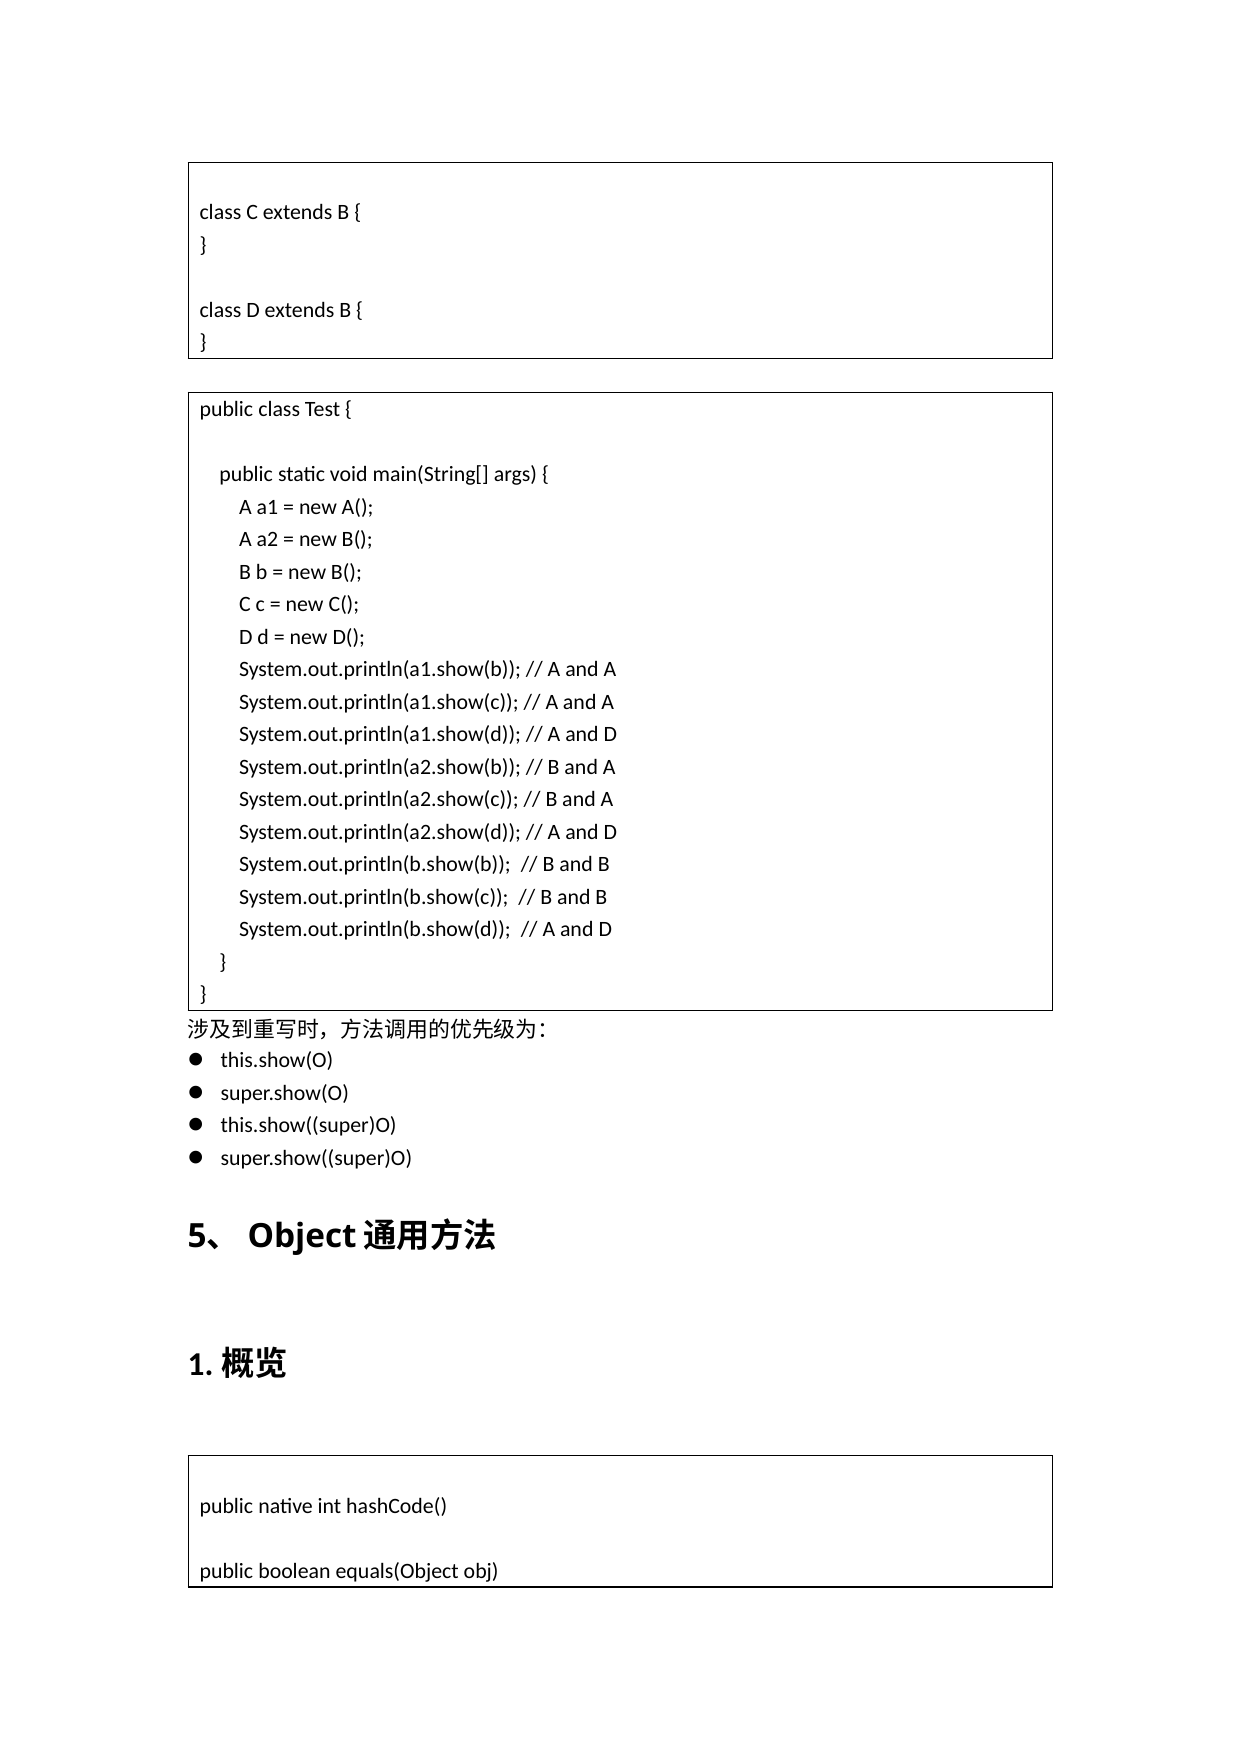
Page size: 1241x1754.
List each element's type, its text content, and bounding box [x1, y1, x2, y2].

list super.show((super)O) [187, 1141, 1053, 1174]
list this.show((super)O) [187, 1109, 1053, 1141]
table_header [189, 163, 1052, 358]
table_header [189, 1456, 1052, 1586]
table_header public class Test { public static void main(String[] args) { A a1 = new A(); A a2 = new B(); B b = new B(); C c = new C(); D d = new D(); System.out.println(a1.show(b)); // A and A System.out.println(a1.show(c)); // A and A System.out.println(a1.show(d)); // A and D System.out.println(a2.show(b)); // B and A System.out.println(a2.show(c)); // B and A System.out.println(a2.show(d)); // A and D System.out.println(b.show(b)); // B and B System.out.println(b.show(c)); // B and B System.out.println(b.show(d)); // A and D } } [189, 393, 1052, 1010]
list this.show(O) [187, 1044, 1053, 1076]
list super.show(O) [187, 1076, 1053, 1109]
subtitle 概览 [187, 1328, 1053, 1393]
text 涉及到重写时，方法调用的优先级为： [187, 1011, 1053, 1044]
subtitle Object通用方法 [187, 1201, 1053, 1266]
